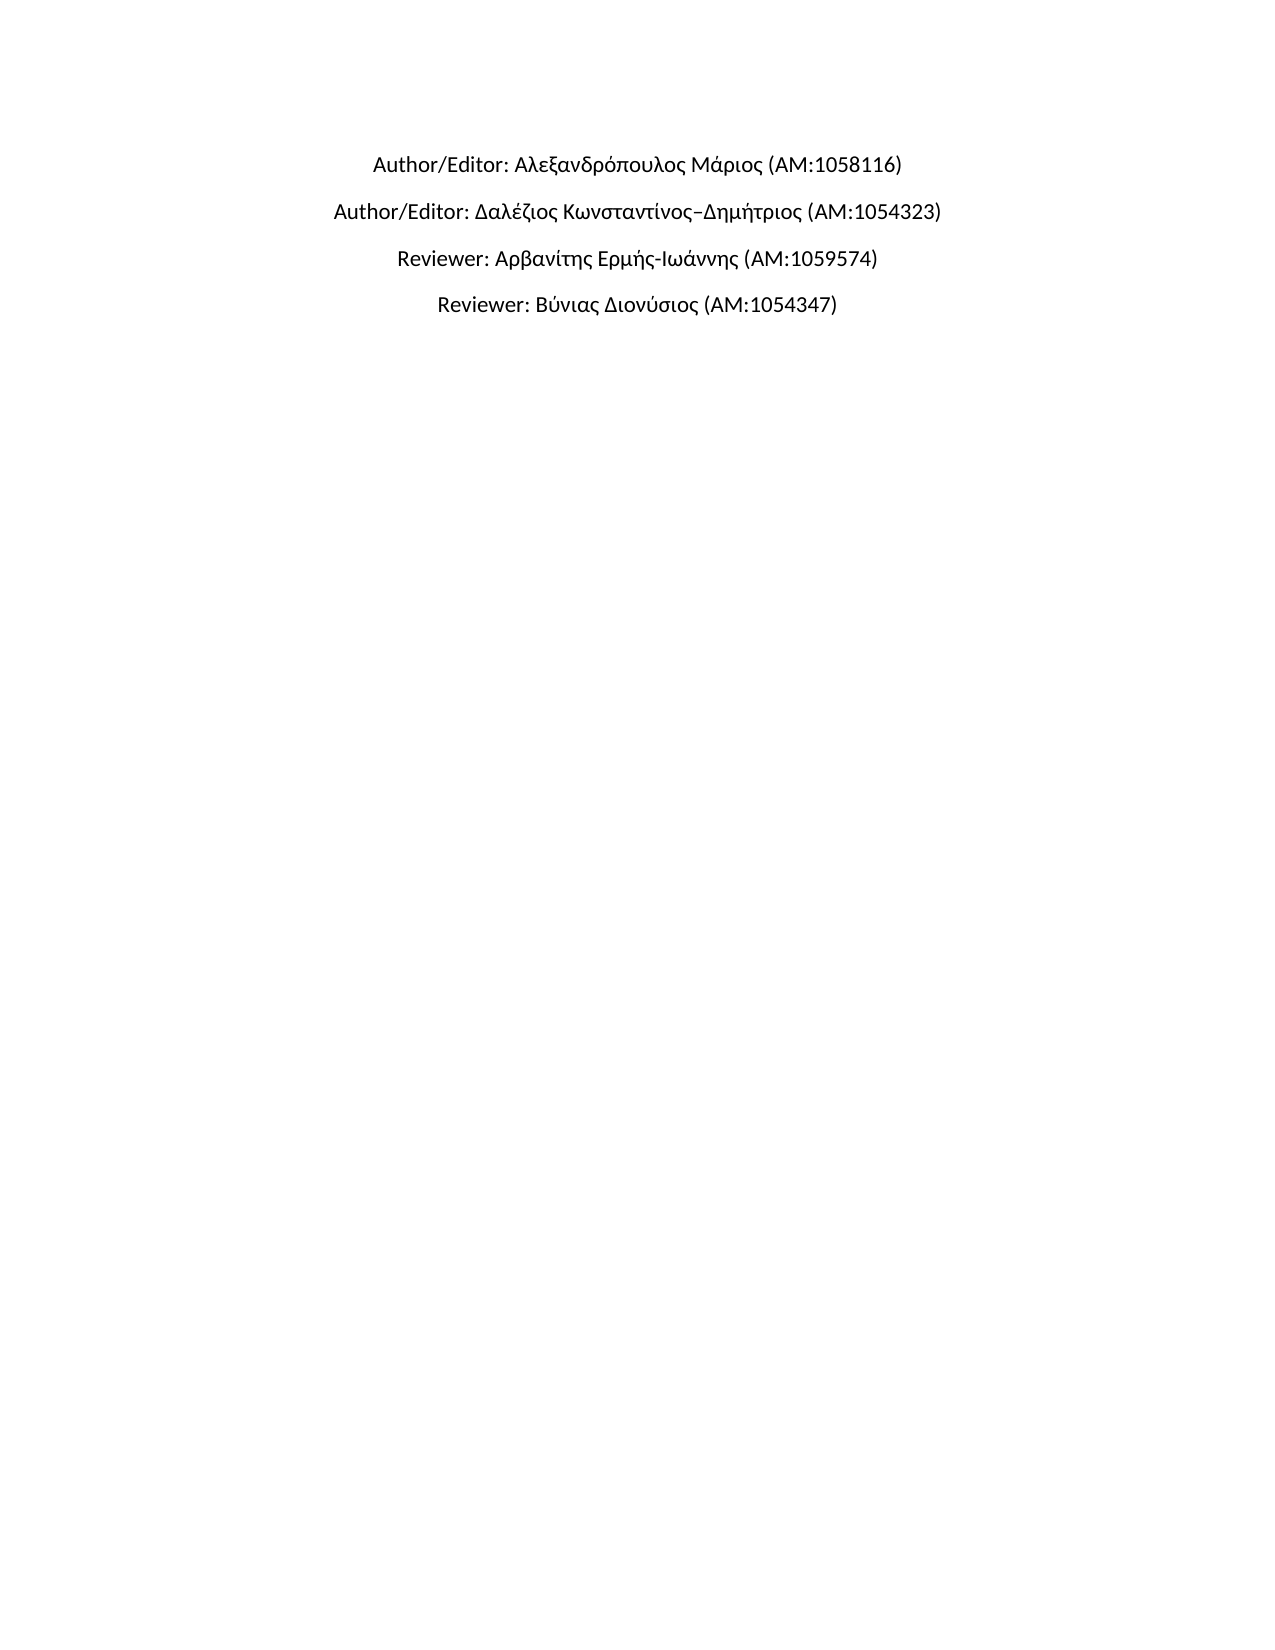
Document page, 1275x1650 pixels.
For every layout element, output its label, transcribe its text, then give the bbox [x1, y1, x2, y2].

text Author/Editor: Αλεξανδρόπουλος Μάριος (AM:1058116) [150, 150, 1125, 178]
text Reviewer: Αρβανίτης Ερμής-Ιωάννης (AM:1059574) [150, 244, 1125, 272]
text Author/Editor: Δαλέζιος Κωνσταντίνος–Δημήτριος (AM:1054323) [150, 197, 1125, 225]
text Reviewer: Βύνιας Διονύσιος (AM:1054347) [150, 291, 1125, 319]
